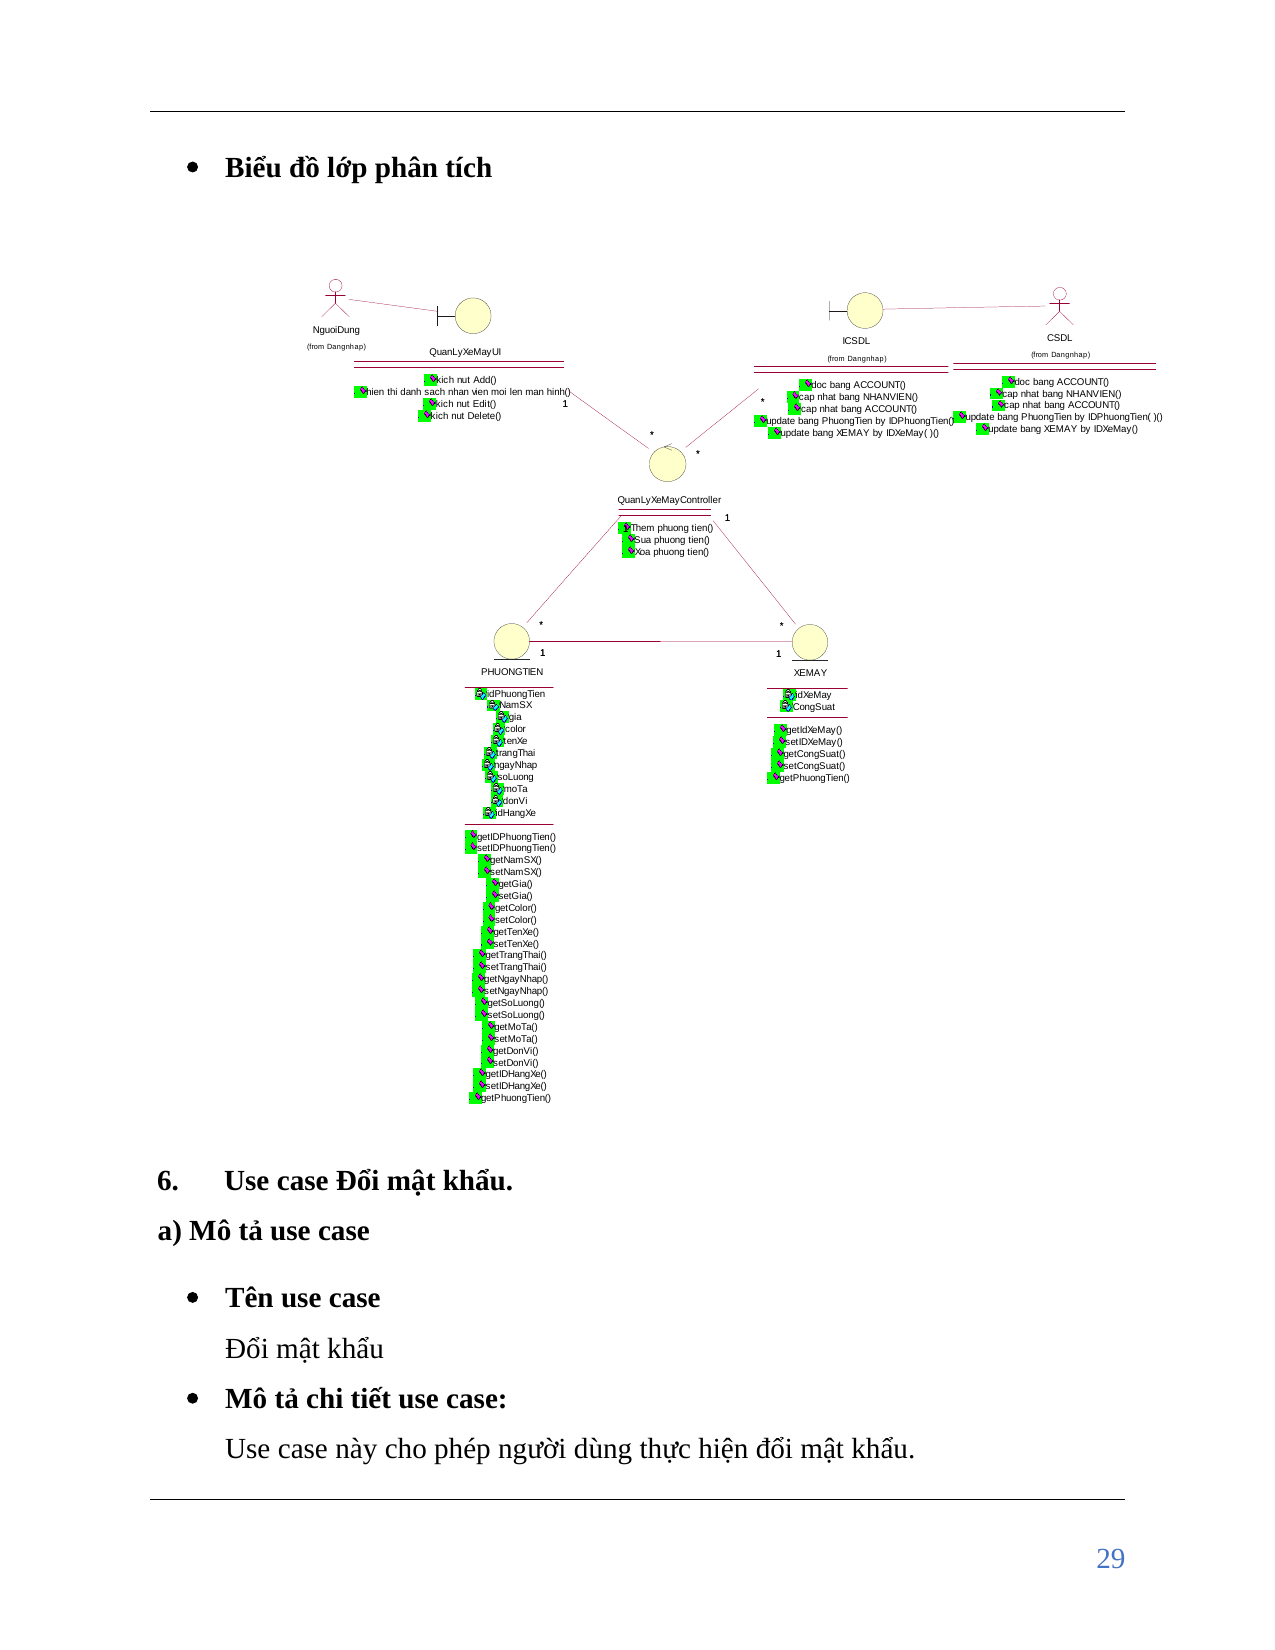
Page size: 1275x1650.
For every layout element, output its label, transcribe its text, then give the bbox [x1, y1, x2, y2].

list Use case Đổi mật khẩu. [157, 1163, 1125, 1197]
list Biểu đồ lớp phân tích [187, 150, 1125, 184]
list Tên use case [187, 1280, 1125, 1314]
text a) Mô tả use case [157, 1213, 1125, 1247]
list Mô tả chi tiết use case: [187, 1381, 1125, 1415]
list Đổi mật khẩu [187, 1331, 1125, 1364]
list Use case này cho phép người dùng thực hiện đổi mật khẩu. [187, 1432, 1125, 1465]
